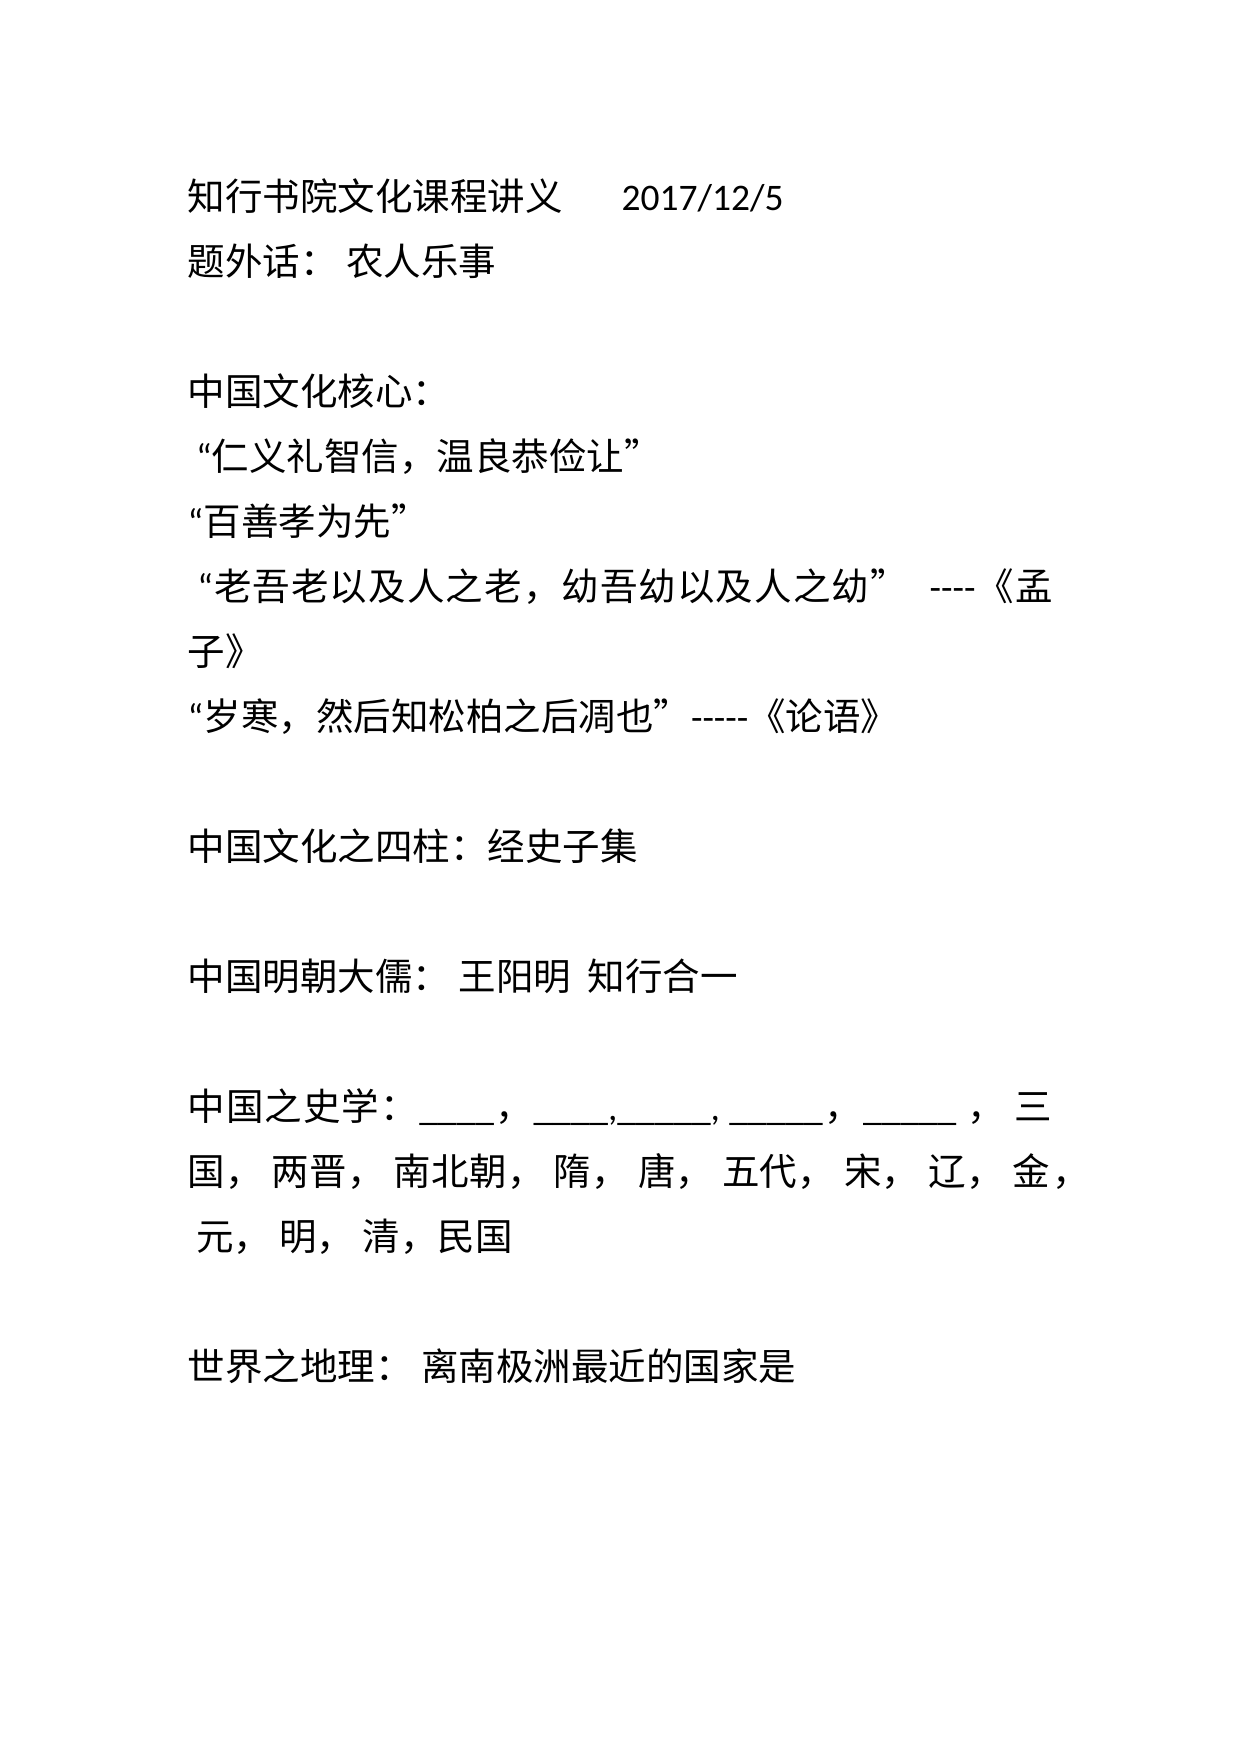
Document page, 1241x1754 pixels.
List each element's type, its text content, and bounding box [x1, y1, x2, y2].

text “岁寒，然后知松柏之后凋也”-----《论语》 [187, 682, 1053, 747]
text 知行书院文化课程讲义 2017/12/5 [187, 162, 1053, 227]
text 中国文化之四柱：经史子集 [187, 812, 1053, 877]
text 题外话： 农人乐事 [187, 227, 1053, 292]
text 世界之地理： 离南极洲最近的国家是 [187, 1332, 1053, 1397]
text “仁义礼智信，温良恭俭让” [187, 422, 1053, 487]
text “老吾老以及人之老，幼吾幼以及人之幼” ----《孟子》 [187, 552, 1053, 682]
text 中国文化核心： [187, 357, 1053, 422]
text 中国明朝大儒： 王阳明 知行合一 [187, 942, 1053, 1007]
text 中国之史学：____，____,_____, _____，_____ ， 三国， 两晋， 南北朝， 隋， 唐， 五代， 宋， 辽， 金， 元， 明， 清，民国 [187, 1072, 1053, 1267]
text “百善孝为先” [187, 487, 1053, 552]
